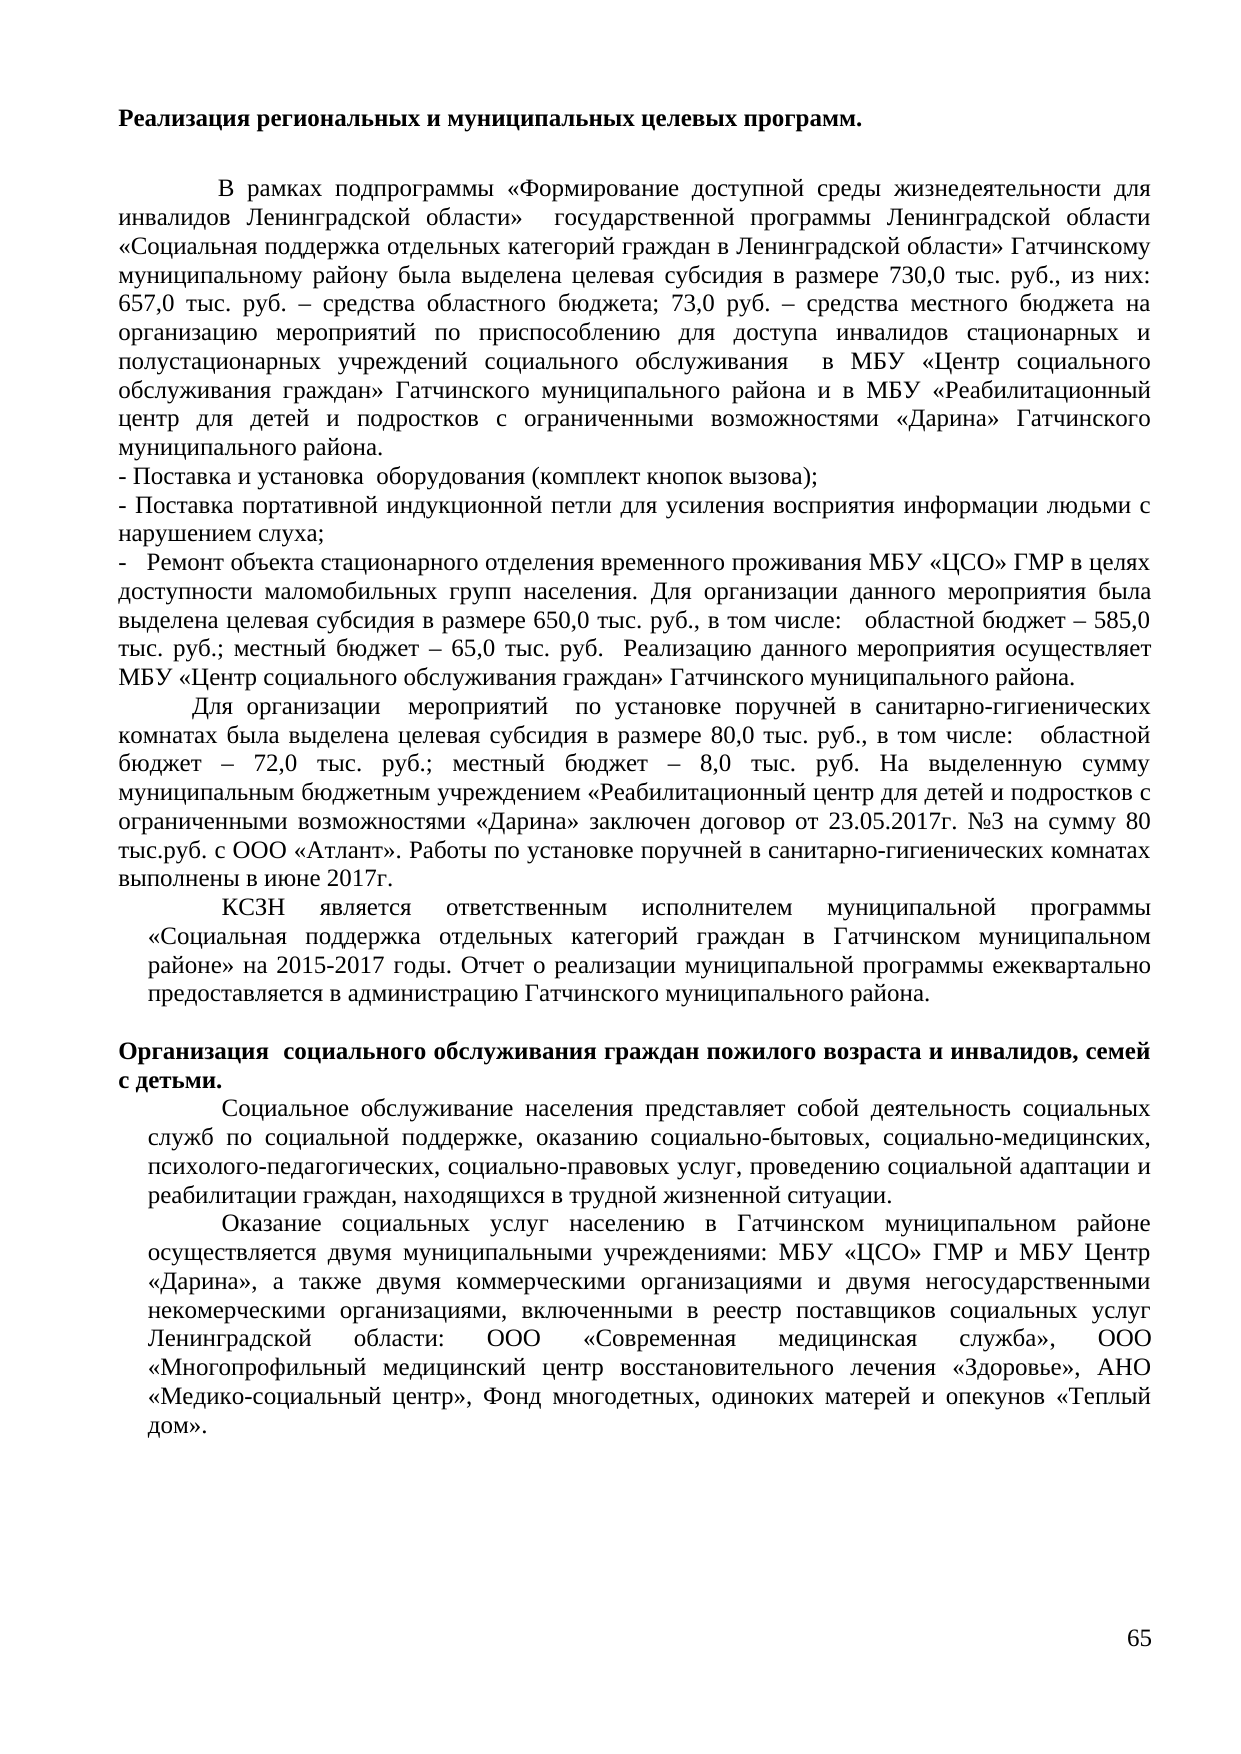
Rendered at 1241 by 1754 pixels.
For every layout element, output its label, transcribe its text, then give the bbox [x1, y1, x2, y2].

text - Поставка портативной индукционной петли для усиления восприятия информации людьми с нарушением слуха; [118, 490, 1152, 547]
text Оказание социальных услуг населению в Гатчинском муниципальном районе осуществляется двумя муниципальными учреждениями: МБУ «ЦСО» ГМР и МБУ Центр «Дарина», а также двумя коммерческими организациями и двумя негосударственными некомерческими организациями, включенными в реестр поставщиков социальных услуг Ленинградской области: ООО «Современная медицинская служба», ООО «Многопрофильный медицинский центр восстановительного лечения «Здоровье», АНО «Медико-социальный центр», Фонд многодетных, одиноких матерей и опекунов «Теплый дом». [148, 1208, 1152, 1438]
list Для организации мероприятий по установке поручней в санитарно-гигиенических комнатах была выделена целевая субсидия в размере 80,0 тыс. руб., в том числе: областной бюджет – 72,0 тыс. руб.; местный бюджет – 8,0 тыс. руб. На выделенную сумму муниципальным бюджетным учреждением «Реабилитационный центр для детей и подростков с ограниченными возможностями «Дарина» заключен договор от 23.05.2017г. №3 на сумму 80 тыс.руб. с ООО «Атлант». Работы по установке поручней в санитарно-гигиенических комнатах выполнены в июне 2017г. [118, 691, 1152, 892]
text КСЗН является ответственным исполнителем муниципальной программы «Социальная поддержка отдельных категорий граждан в Гатчинском муниципальном районе» на 2015-2017 годы. Отчет о реализации муниципальной программы ежеквартально предоставляется в администрацию Гатчинского муниципального района. [148, 892, 1152, 1007]
text Реализация региональных и муниципальных целевых программ. [118, 103, 1152, 132]
text В рамках подпрограммы «Формирование доступной среды жизнедеятельности для инвалидов Ленинградской области» государственной программы Ленинградской области «Социальная поддержка отдельных категорий граждан в Ленинградской области» Гатчинскому муниципальному району была выделена целевая субсидия в размере 730,0 тыс. руб., из них: 657,0 тыс. руб. – средства областного бюджета; 73,0 руб. – средства местного бюджета на организацию мероприятий по приспособлению для доступа инвалидов стационарных и полустационарных учреждений социального обслуживания в МБУ «Центр социального обслуживания граждан» Гатчинского муниципального района и в МБУ «Реабилитационный центр для детей и подростков с ограниченными возможностями «Дарина» Гатчинского муниципального района. [118, 173, 1152, 461]
text - Ремонт объекта стационарного отделения временного проживания МБУ «ЦСО» ГМР в целях доступности маломобильных групп населения. Для организации данного мероприятия была выделена целевая субсидия в размере 650,0 тыс. руб., в том числе: областной бюджет – 585,0 тыс. руб.; местный бюджет – 65,0 тыс. руб. Реализацию данного мероприятия осуществляет МБУ «Центр социального обслуживания граждан» Гатчинского муниципального района. [118, 547, 1152, 691]
text Организация социального обслуживания граждан пожилого возраста и инвалидов, семей с детьми. [118, 1036, 1152, 1093]
text Социальное обслуживание населения представляет собой деятельность социальных служб по социальной поддержке, оказанию социально-бытовых, социально-медицинских, психолого-педагогических, социально-правовых услуг, проведению социальной адаптации и реабилитации граждан, находящихся в трудной жизненной ситуации. [148, 1093, 1152, 1208]
text - Поставка и установка оборудования (комплект кнопок вызова); [118, 461, 1152, 490]
